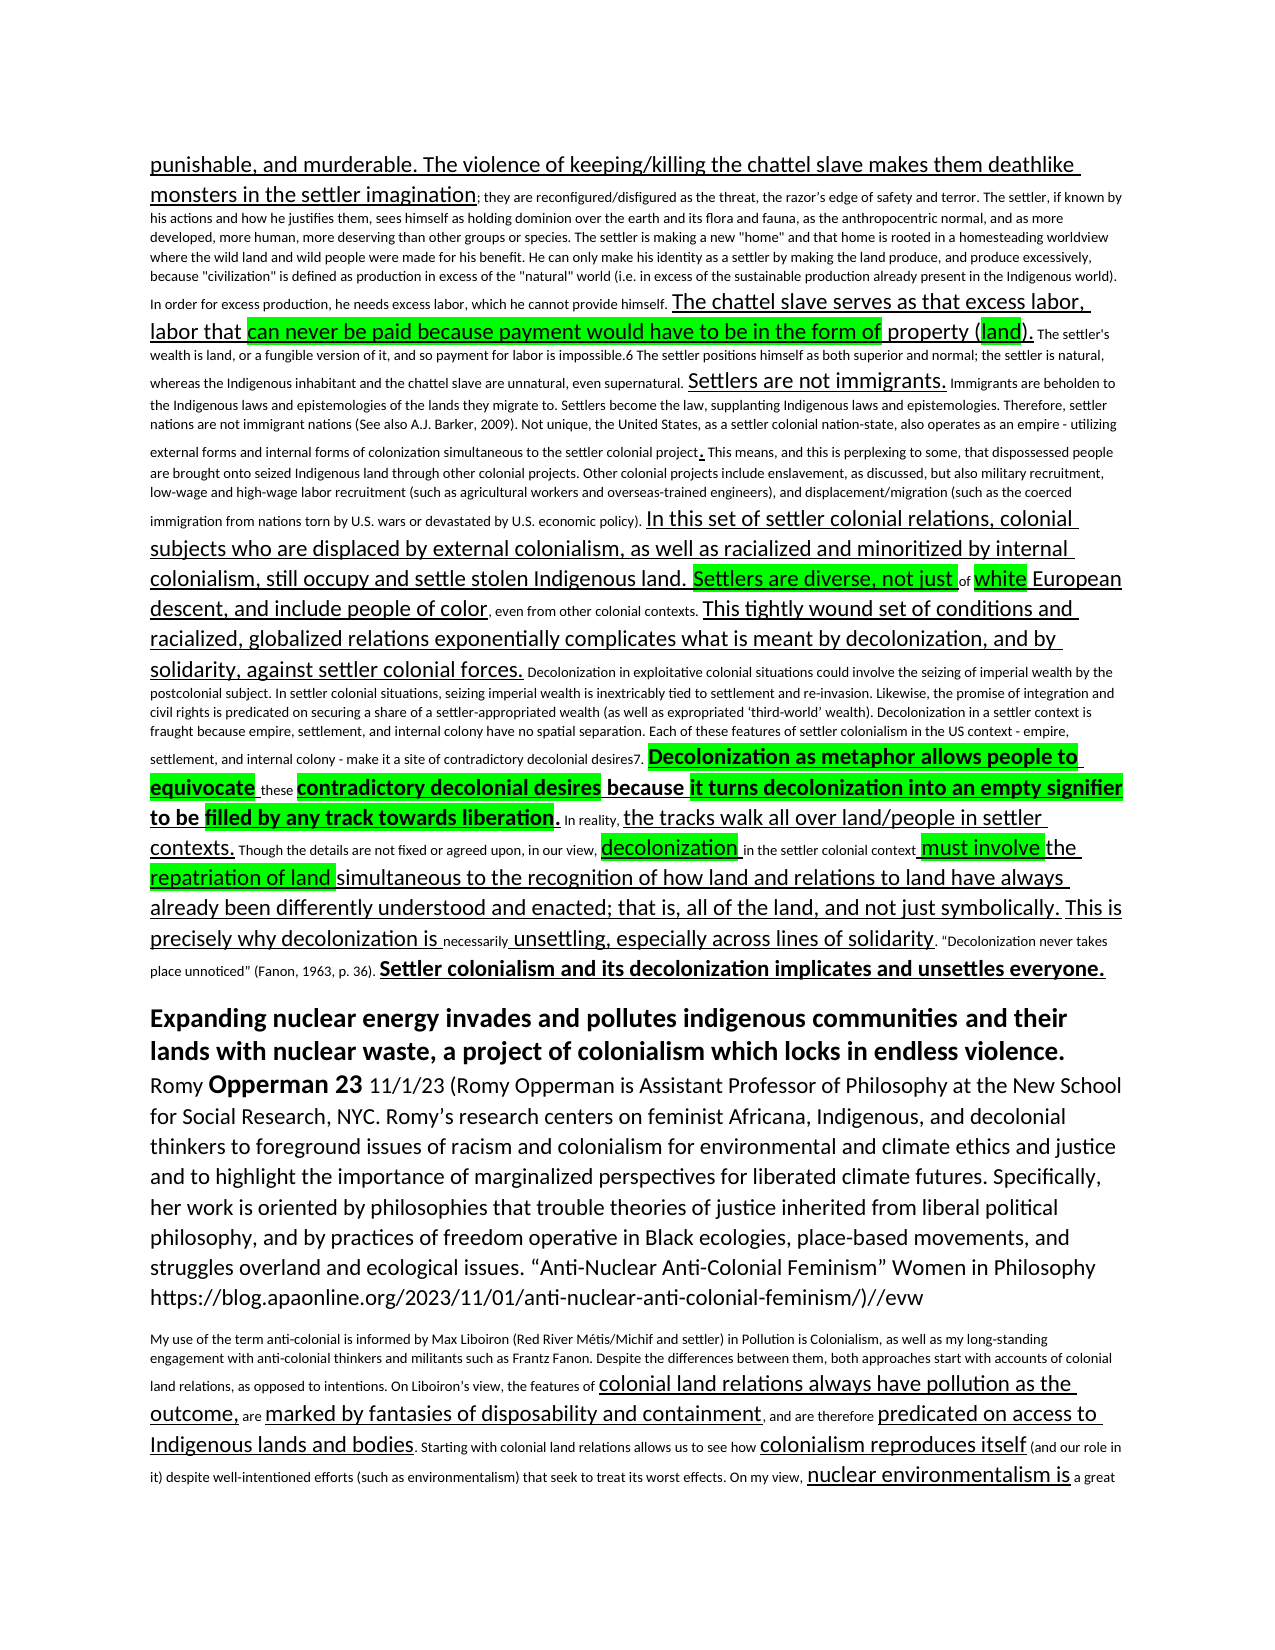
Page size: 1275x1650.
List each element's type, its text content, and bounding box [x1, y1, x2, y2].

text Romy Opperman 23 11/1/23 (Romy Opperman is Assistant Professor of Philosophy at the New School for Social Research, NYC. Romy’s research centers on feminist Africana, Indigenous, and decolonial thinkers to foreground issues of racism and colonialism for environmental and climate ethics and justice and to highlight the importance of marginalized perspectives for liberated climate futures. Specifically, her work is oriented by philosophies that trouble theories of justice inherited from liberal political philosophy, and by practices of freedom operative in Black ecologies, place-based movements, and struggles overland and ecological issues. “Anti-Nuclear Anti-Colonial Feminism” Women in Philosophy https://blog.apaonline.org/2023/11/01/anti-nuclear-anti-colonial-feminism/)//evw [150, 1067, 1125, 1311]
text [150, 1330, 1125, 1488]
subtitle Expanding nuclear energy invades and pollutes indigenous communities and their lands with nuclear waste, a project of colonialism which locks in endless violence. [150, 1001, 1125, 1067]
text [150, 150, 1125, 982]
